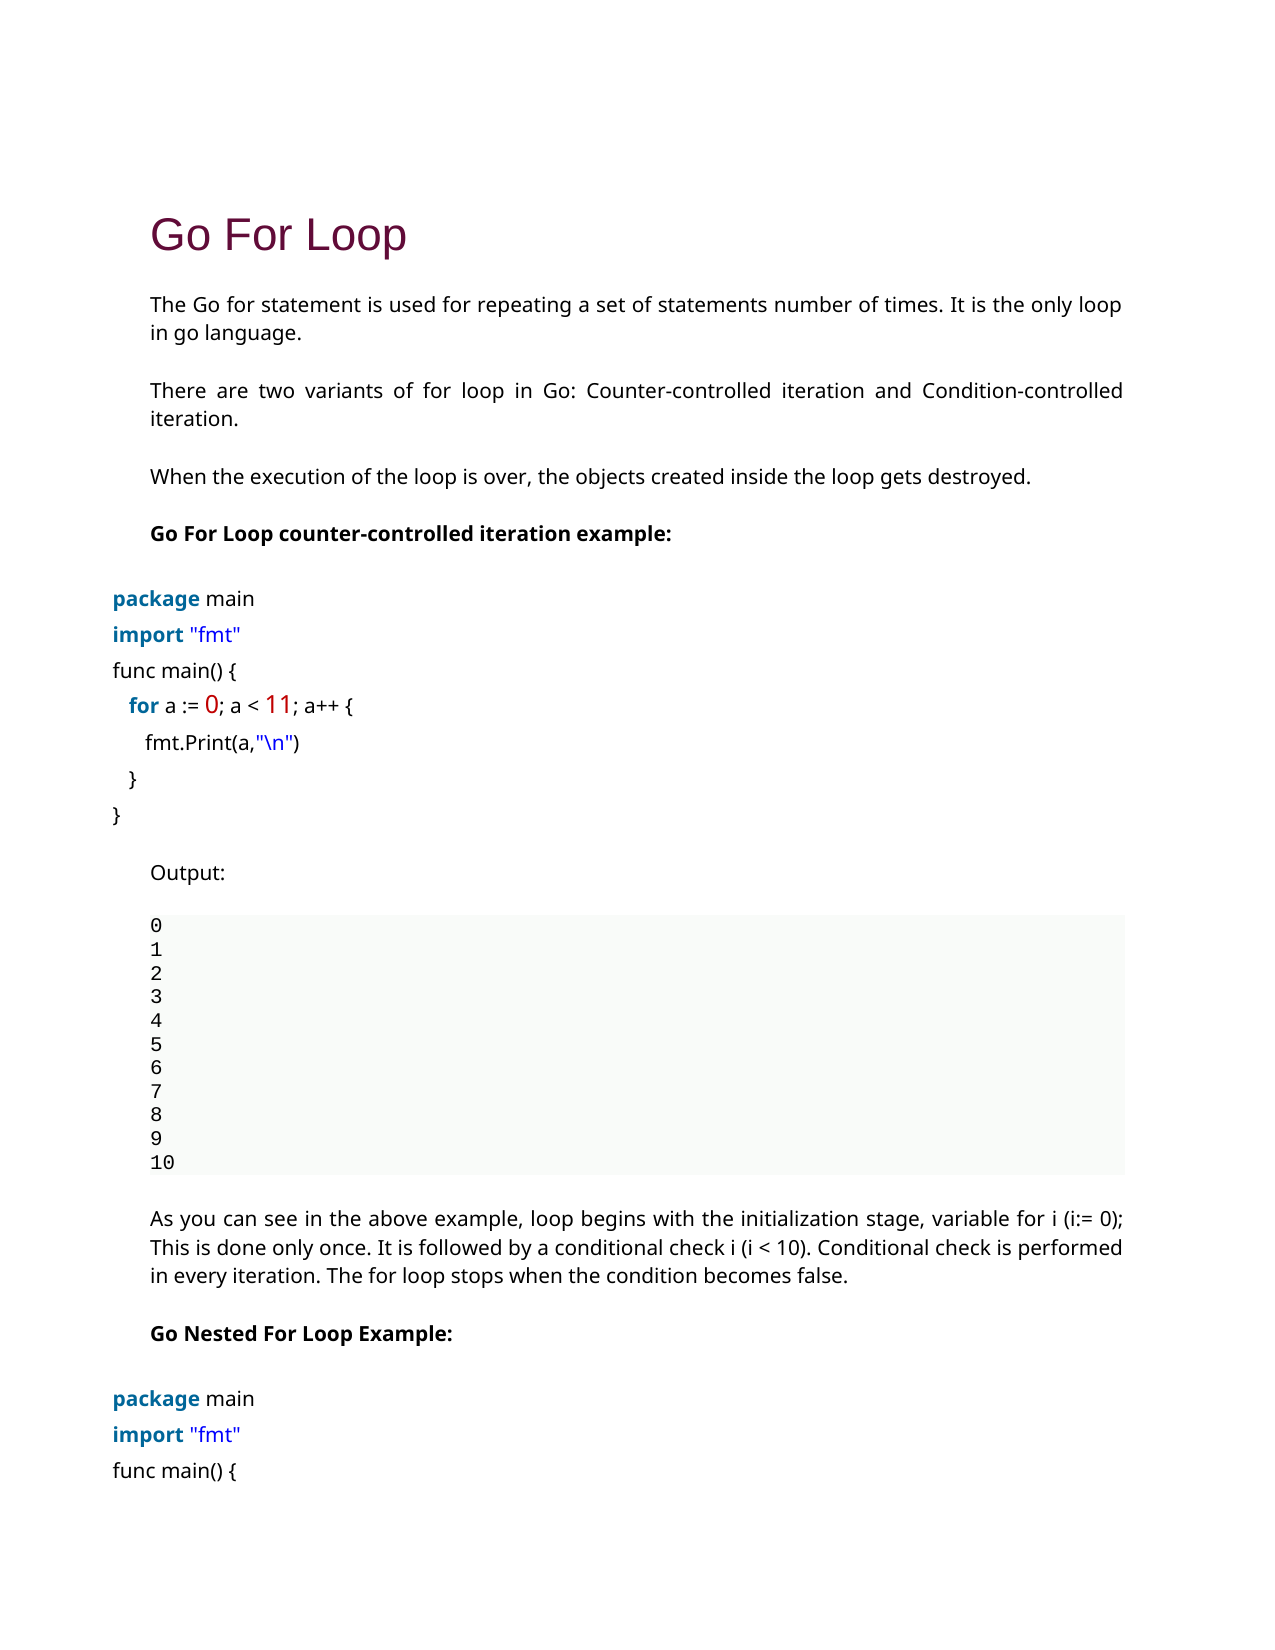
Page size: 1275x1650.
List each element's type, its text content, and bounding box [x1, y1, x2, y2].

text 3 [150, 986, 1125, 1010]
text } [112, 757, 1125, 793]
text 4 [150, 1010, 1125, 1033]
text 1 [150, 939, 1125, 963]
text 8 [150, 1104, 1125, 1128]
text import "fmt" [112, 613, 1125, 649]
text 2 [150, 963, 1125, 986]
text There are two variants of for loop in Go: Counter-controlled iteration and Condition-controlled iteration. [150, 376, 1125, 433]
text Go For Loop [150, 208, 1125, 261]
text func main() { [112, 1448, 1125, 1484]
text package main [112, 1377, 1125, 1413]
text func main() { [112, 649, 1125, 685]
text 0 [150, 915, 1125, 939]
text 10 [150, 1152, 1125, 1175]
text The Go for statement is used for repeating a set of statements number of times. It is the only loop in go language. [150, 290, 1125, 347]
text import "fmt" [112, 1413, 1125, 1448]
text } [112, 793, 1125, 828]
text Go Nested For Loop Example: [150, 1319, 1125, 1347]
text for a := 0; a < 11; a++ { [112, 685, 1125, 721]
text Output: [150, 858, 1125, 886]
text When the execution of the loop is over, the objects created inside the loop gets destroyed. [150, 462, 1125, 490]
text 9 [150, 1128, 1125, 1152]
text 6 [150, 1057, 1125, 1081]
text 7 [150, 1081, 1125, 1104]
text Go For Loop counter-controlled iteration example: [150, 519, 1125, 548]
text As you can see in the above example, loop begins with the initialization stage, variable for i (i:= 0); This is done only once. It is followed by a conditional check i (i < 10). Conditional check is performed in every iteration. The for loop stops when the condition becomes false. [150, 1204, 1125, 1290]
text package main [112, 577, 1125, 613]
text fmt.Print(a,"\n") [112, 721, 1125, 757]
text 5 [150, 1033, 1125, 1057]
